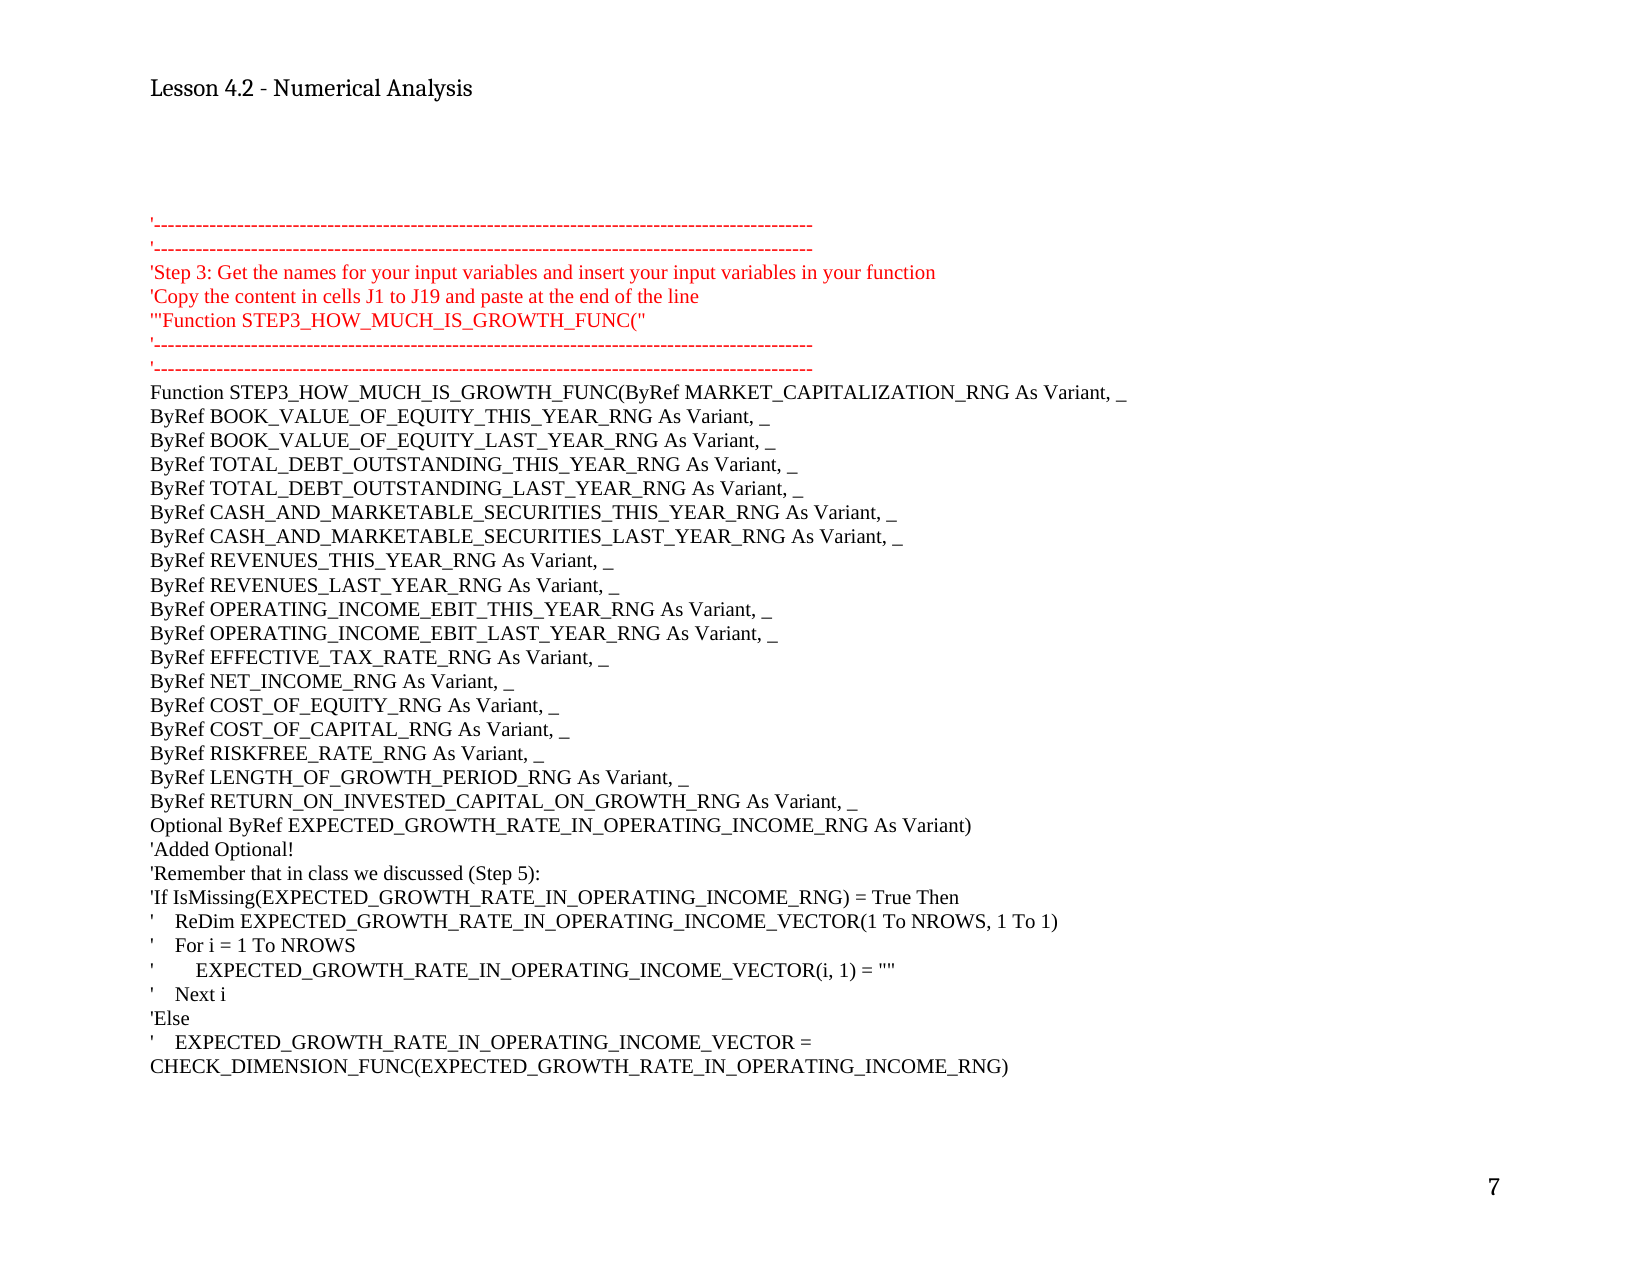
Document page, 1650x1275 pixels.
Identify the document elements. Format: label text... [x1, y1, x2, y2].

text ByRef REVENUES_LAST_YEAR_RNG As Variant, _ [150, 572, 1500, 597]
text ByRef REVENUES_THIS_YEAR_RNG As Variant, _ [150, 548, 1500, 572]
text ByRef OPERATING_INCOME_EBIT_THIS_YEAR_RNG As Variant, _ [150, 597, 1500, 621]
text 'If IsMissing(EXPECTED_GROWTH_RATE_IN_OPERATING_INCOME_RNG) = True Then [150, 885, 1500, 909]
text ' Next i [150, 982, 1500, 1006]
text ' EXPECTED_GROWTH_RATE_IN_OPERATING_INCOME_VECTOR(i, 1) = "" [150, 957, 1500, 982]
text ' ReDim EXPECTED_GROWTH_RATE_IN_OPERATING_INCOME_VECTOR(1 To NROWS, 1 To 1) [150, 909, 1500, 933]
text ByRef CASH_AND_MARKETABLE_SECURITIES_LAST_YEAR_RNG As Variant, _ [150, 524, 1500, 548]
text ByRef BOOK_VALUE_OF_EQUITY_LAST_YEAR_RNG As Variant, _ [150, 428, 1500, 452]
text ' EXPECTED_GROWTH_RATE_IN_OPERATING_INCOME_VECTOR = CHECK_DIMENSION_FUNC(EXPECTED_GROWTH_RATE_IN_OPERATING_INCOME_RNG) [150, 1030, 1500, 1078]
text '"Function STEP3_HOW_MUCH_IS_GROWTH_FUNC(" [150, 308, 1500, 332]
text ByRef LENGTH_OF_GROWTH_PERIOD_RNG As Variant, _ [150, 765, 1500, 789]
text 'Else [150, 1006, 1500, 1030]
text '----------------------------------------------------------------------------------------------- [150, 356, 1500, 380]
text ByRef EFFECTIVE_TAX_RATE_RNG As Variant, _ [150, 645, 1500, 669]
text 'Step 3: Get the names for your input variables and insert your input variables in your function [150, 260, 1500, 284]
text ByRef NET_INCOME_RNG As Variant, _ [150, 669, 1500, 693]
text 'Added Optional! [150, 837, 1500, 861]
text '----------------------------------------------------------------------------------------------- [150, 236, 1500, 260]
text ByRef BOOK_VALUE_OF_EQUITY_THIS_YEAR_RNG As Variant, _ [150, 404, 1500, 428]
text ByRef TOTAL_DEBT_OUTSTANDING_THIS_YEAR_RNG As Variant, _ [150, 452, 1500, 476]
text ByRef TOTAL_DEBT_OUTSTANDING_LAST_YEAR_RNG As Variant, _ [150, 476, 1500, 500]
text ByRef OPERATING_INCOME_EBIT_LAST_YEAR_RNG As Variant, _ [150, 621, 1500, 645]
text '----------------------------------------------------------------------------------------------- [150, 332, 1500, 356]
text ' For i = 1 To NROWS [150, 933, 1500, 957]
text ByRef RETURN_ON_INVESTED_CAPITAL_ON_GROWTH_RNG As Variant, _ [150, 789, 1500, 813]
text ByRef COST_OF_CAPITAL_RNG As Variant, _ [150, 717, 1500, 741]
text 'Copy the content in cells J1 to J19 and paste at the end of the line [150, 284, 1500, 308]
text Function STEP3_HOW_MUCH_IS_GROWTH_FUNC(ByRef MARKET_CAPITALIZATION_RNG As Variant, _ [150, 380, 1500, 404]
text ByRef RISKFREE_RATE_RNG As Variant, _ [150, 741, 1500, 765]
text ByRef CASH_AND_MARKETABLE_SECURITIES_THIS_YEAR_RNG As Variant, _ [150, 500, 1500, 524]
text Optional ByRef EXPECTED_GROWTH_RATE_IN_OPERATING_INCOME_RNG As Variant) [150, 813, 1500, 837]
text '----------------------------------------------------------------------------------------------- [150, 212, 1500, 236]
text ByRef COST_OF_EQUITY_RNG As Variant, _ [150, 693, 1500, 717]
text 'Remember that in class we discussed (Step 5): [150, 861, 1500, 885]
